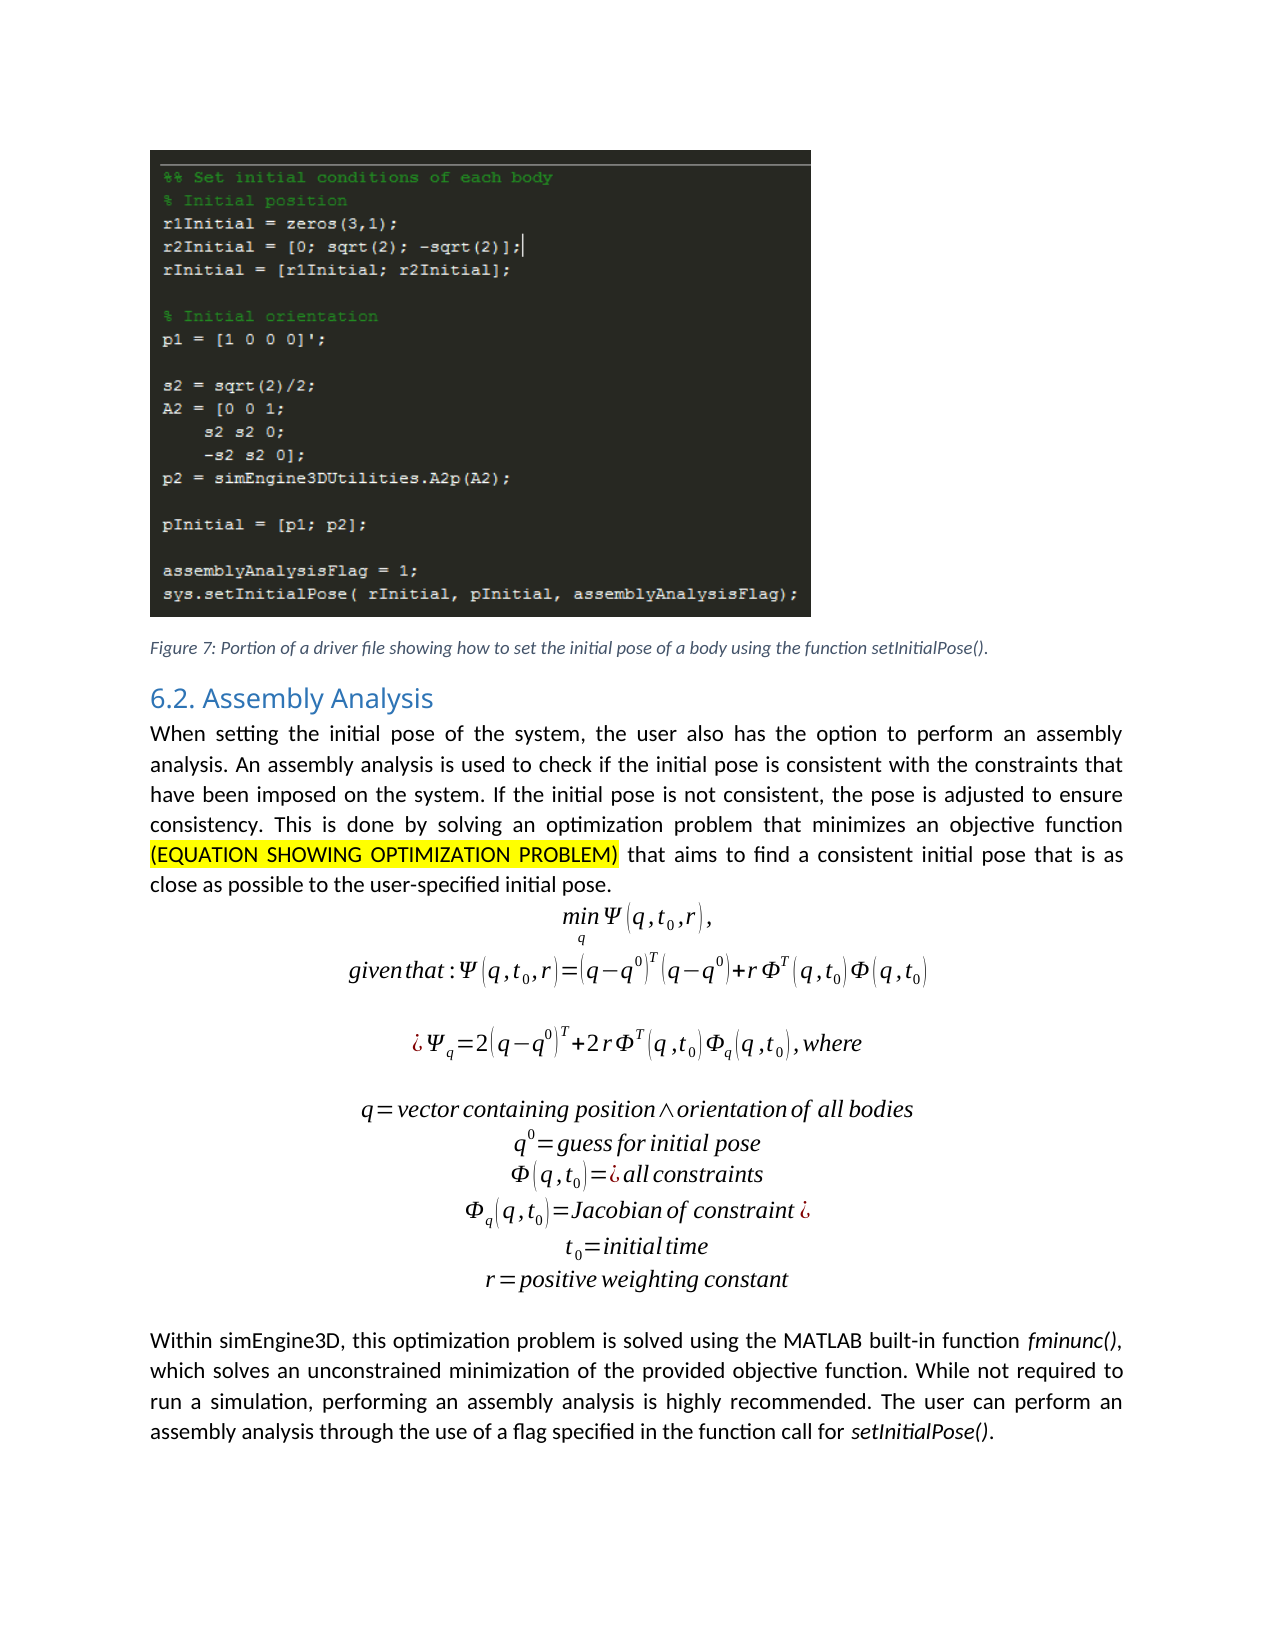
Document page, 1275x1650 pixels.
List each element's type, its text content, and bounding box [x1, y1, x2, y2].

subtitle 6.2. Assembly Analysis [150, 680, 1125, 717]
text Within simEngine3D, this optimization problem is solved using the MATLAB built-in function fminunc(), which solves an unconstrained minimization of the provided objective function. While not required to run a simulation, performing an assembly analysis is highly recommended. The user can perform an assembly analysis through the use of a flag specified in the function call for setInitialPose(). [150, 1326, 1125, 1445]
picture [150, 150, 811, 617]
text When setting the initial pose of the system, the user also has the option to perform an assembly analysis. An assembly analysis is used to check if the initial pose is consistent with the constraints that have been imposed on the system. If the initial pose is not consistent, the pose is adjusted to ensure consistency. This is done by solving an optimization problem that minimizes an objective function (EQUATION SHOWING OPTIMIZATION PROBLEM) that aims to find a consistent initial pose that is as close as possible to the user-specified initial pose. [150, 719, 1125, 898]
